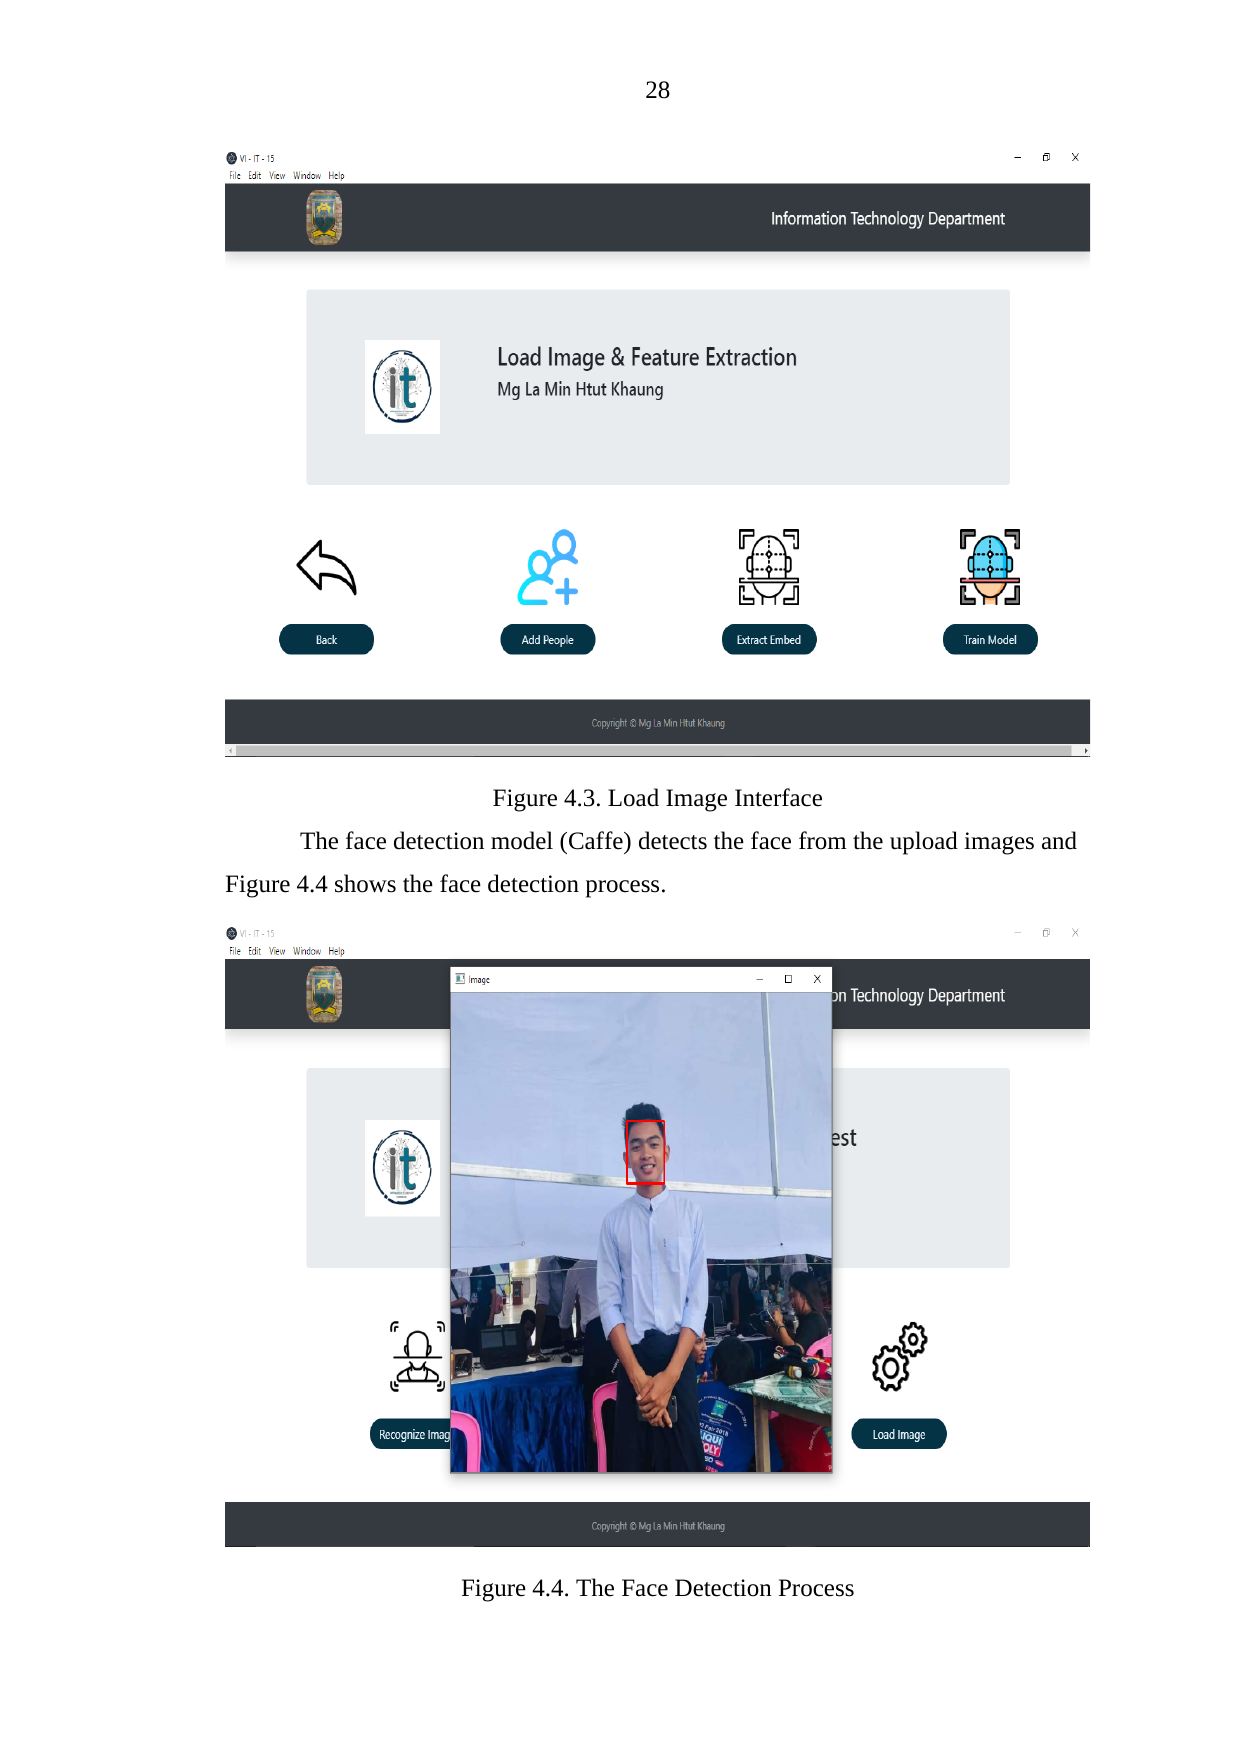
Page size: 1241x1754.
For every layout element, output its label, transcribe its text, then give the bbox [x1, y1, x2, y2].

text Figure 4.3. Load Image Interface [225, 783, 1090, 812]
picture [225, 150, 1091, 757]
picture [225, 925, 1090, 1547]
text The face detection model (Caffe) detects the face from the upload images and Figure 4.4 shows the face detection process. [225, 826, 1090, 898]
text Figure 4.4. The Face Detection Process [225, 1573, 1090, 1602]
